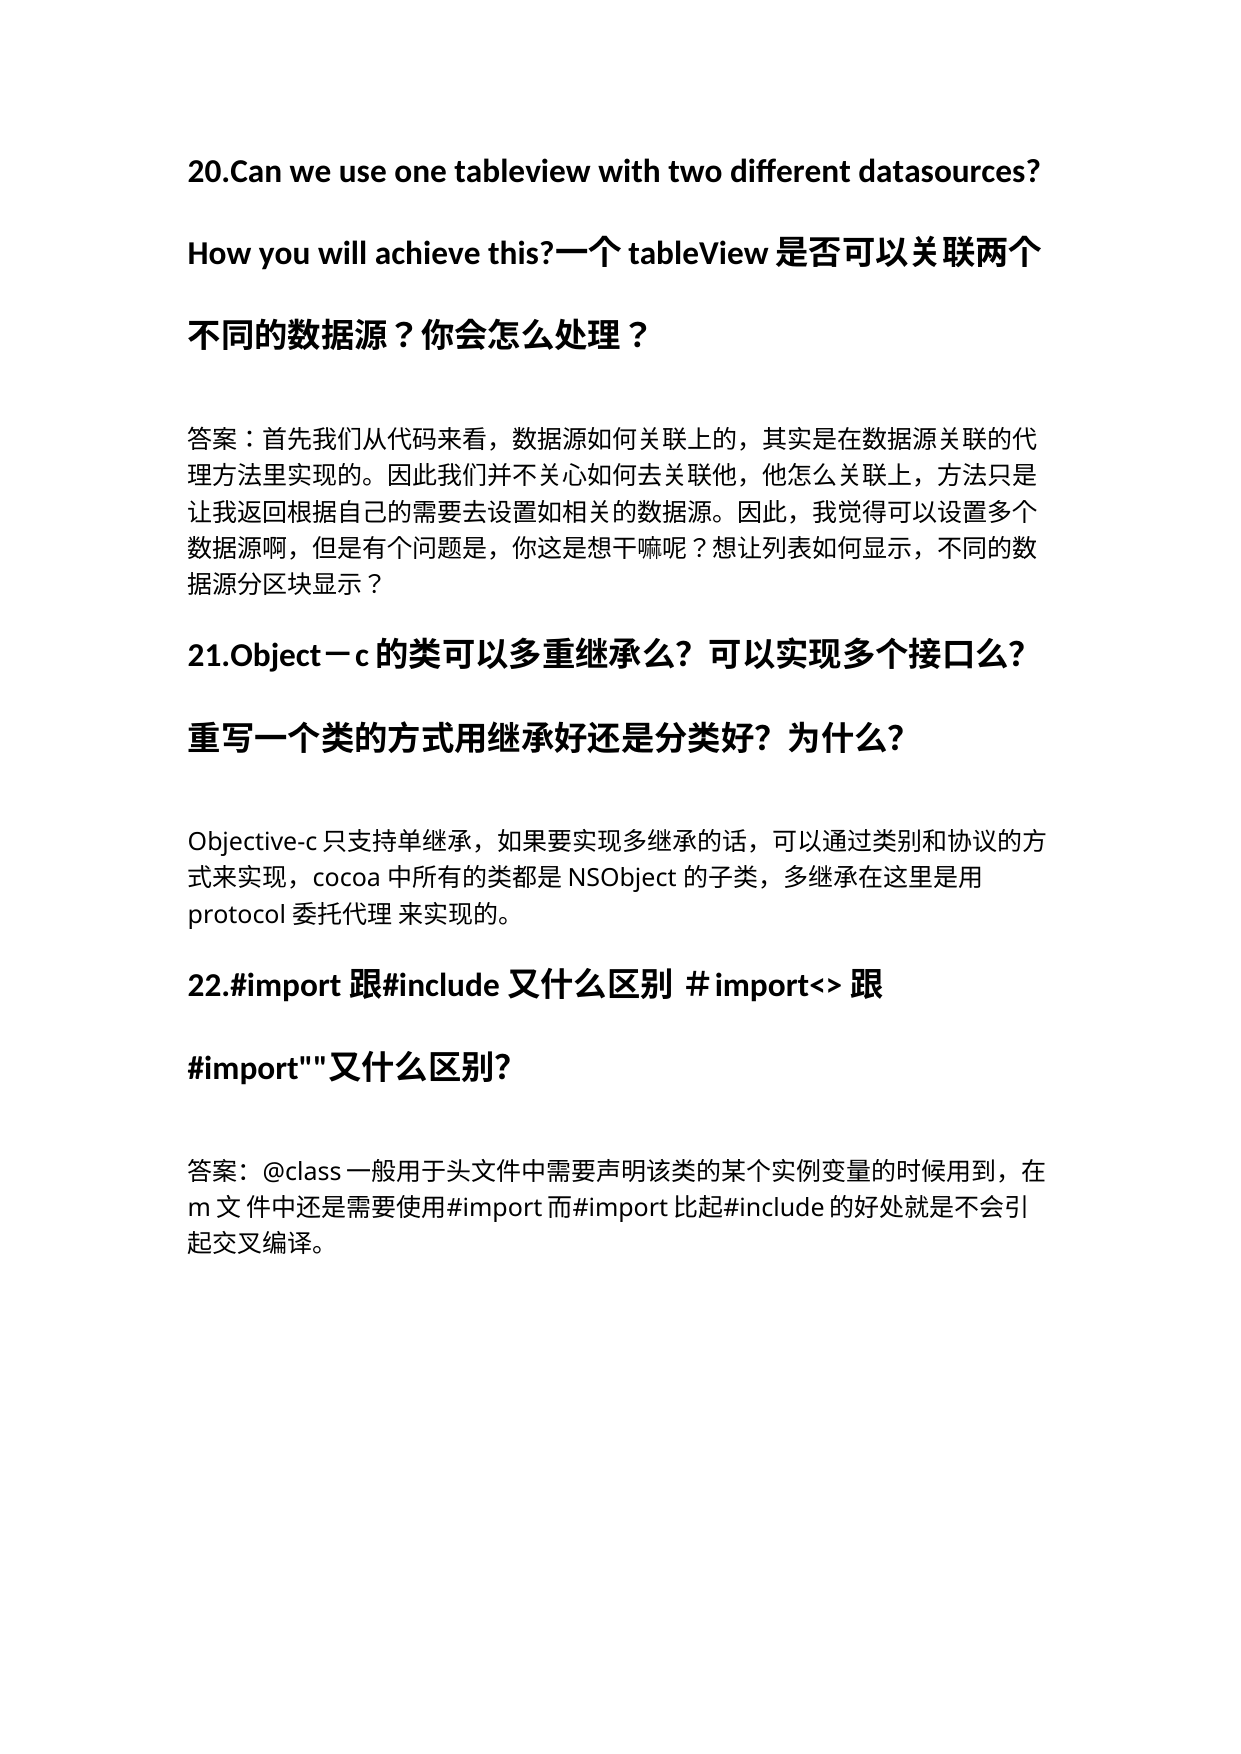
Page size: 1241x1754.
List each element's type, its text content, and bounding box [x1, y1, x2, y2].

subtitle 22.#import 跟#include 又什么区别 ＃import<> 跟 #import""又什么区别？ [187, 957, 1053, 1089]
subtitle 21.Object－c的类可以多重继承么？可以实现多个接口么？重写一个类的方式用继承好还是分类好？为什么？ [187, 628, 1053, 759]
text 答案：@class一般用于头文件中需要声明该类的某个实例变量的时候用到，在m文 件中还是需要使用#import而#import比起#include的好处就是不会引起交叉编译。 [187, 1151, 1053, 1260]
text 答案：首先我们从代码来看，数据源如何关联上的，其实是在数据源关联的代理方法里实现的。 因此我们并不关心如何去关联他，他怎么关联上，方法只是让我返回根据自己的需要去设置如相关的数据源。 因此，我觉得可以设置多个数据源啊，但是有个问题是，你这是想干嘛呢？想让列表如何显示，不同的数据源分区块显示？ [187, 419, 1053, 601]
text Objective-c只支持单继承，如果要实现多继承的话，可以通过类别和协议的方式来实现，cocoa 中所有的类都是NSObject 的子类，多继承在这里是用protocol 委托代理 来实现的。 [187, 822, 1053, 930]
subtitle 20.Can we use one tableview with two different datasources? How you will achieve this? 一个tableView是否可以关联两个不同的数据源？你会怎么处理？ [187, 150, 1053, 357]
